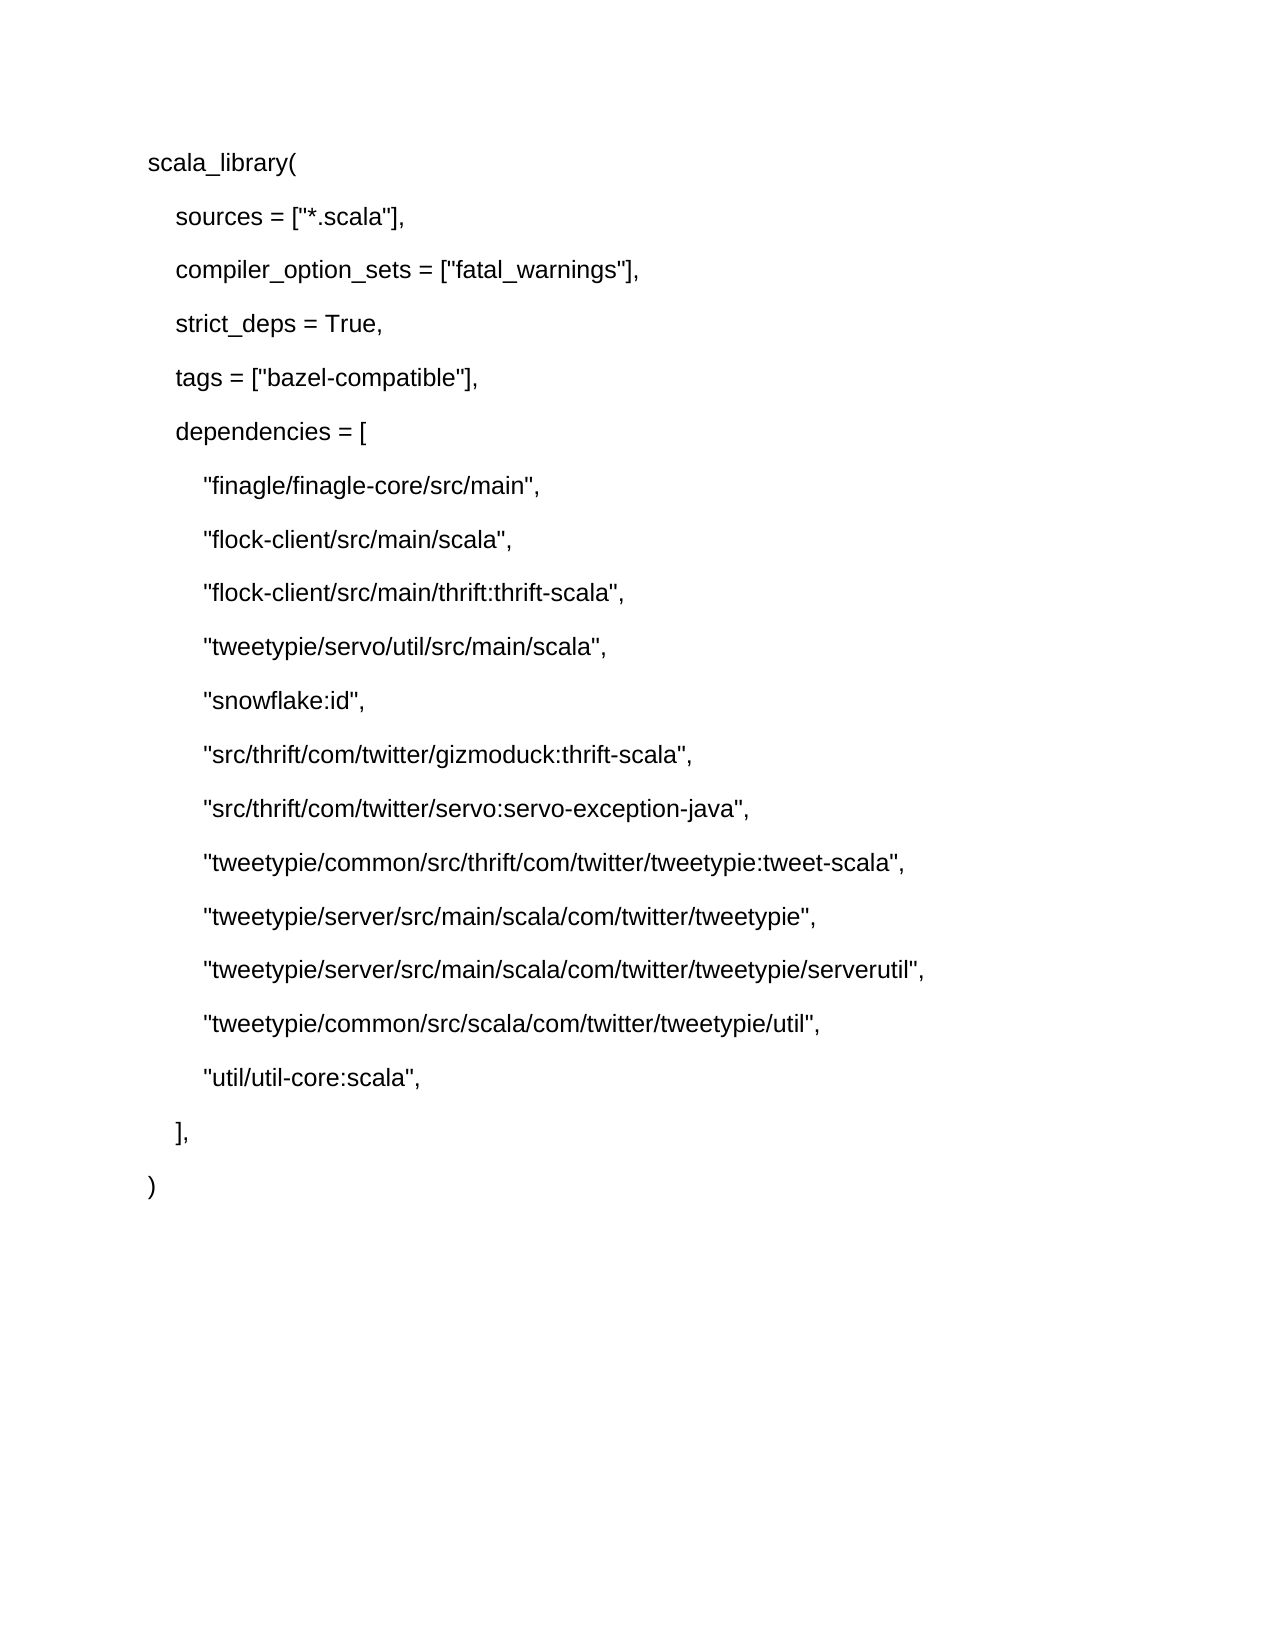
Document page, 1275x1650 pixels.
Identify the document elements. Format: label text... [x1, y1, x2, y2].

text ], [148, 1117, 1127, 1146]
text "tweetypie/server/src/main/scala/com/twitter/tweetypie/serverutil", [148, 955, 1127, 984]
text "tweetypie/common/src/thrift/com/twitter/tweetypie:tweet-scala", [148, 848, 1127, 876]
text tags = ["bazel-compatible"], [148, 363, 1127, 392]
text "flock-client/src/main/thrift:thrift-scala", [148, 578, 1127, 607]
text "flock-client/src/main/scala", [148, 524, 1127, 553]
text "util/util-core:scala", [148, 1063, 1127, 1092]
text "src/thrift/com/twitter/servo:servo-exception-java", [148, 794, 1127, 823]
text dependencies = [ [148, 417, 1127, 446]
text ) [148, 1171, 1127, 1199]
text "tweetypie/server/src/main/scala/com/twitter/tweetypie", [148, 902, 1127, 930]
text scala_library( [148, 148, 1127, 176]
text "tweetypie/common/src/scala/com/twitter/tweetypie/util", [148, 1009, 1127, 1038]
text sources = ["*.scala"], [148, 201, 1127, 230]
text "src/thrift/com/twitter/gizmoduck:thrift-scala", [148, 740, 1127, 769]
text strict_deps = True, [148, 309, 1127, 338]
text "snowflake:id", [148, 686, 1127, 715]
text compiler_option_sets = ["fatal_warnings"], [148, 255, 1127, 284]
text "finagle/finagle-core/src/main", [148, 471, 1127, 499]
text "tweetypie/servo/util/src/main/scala", [148, 632, 1127, 661]
